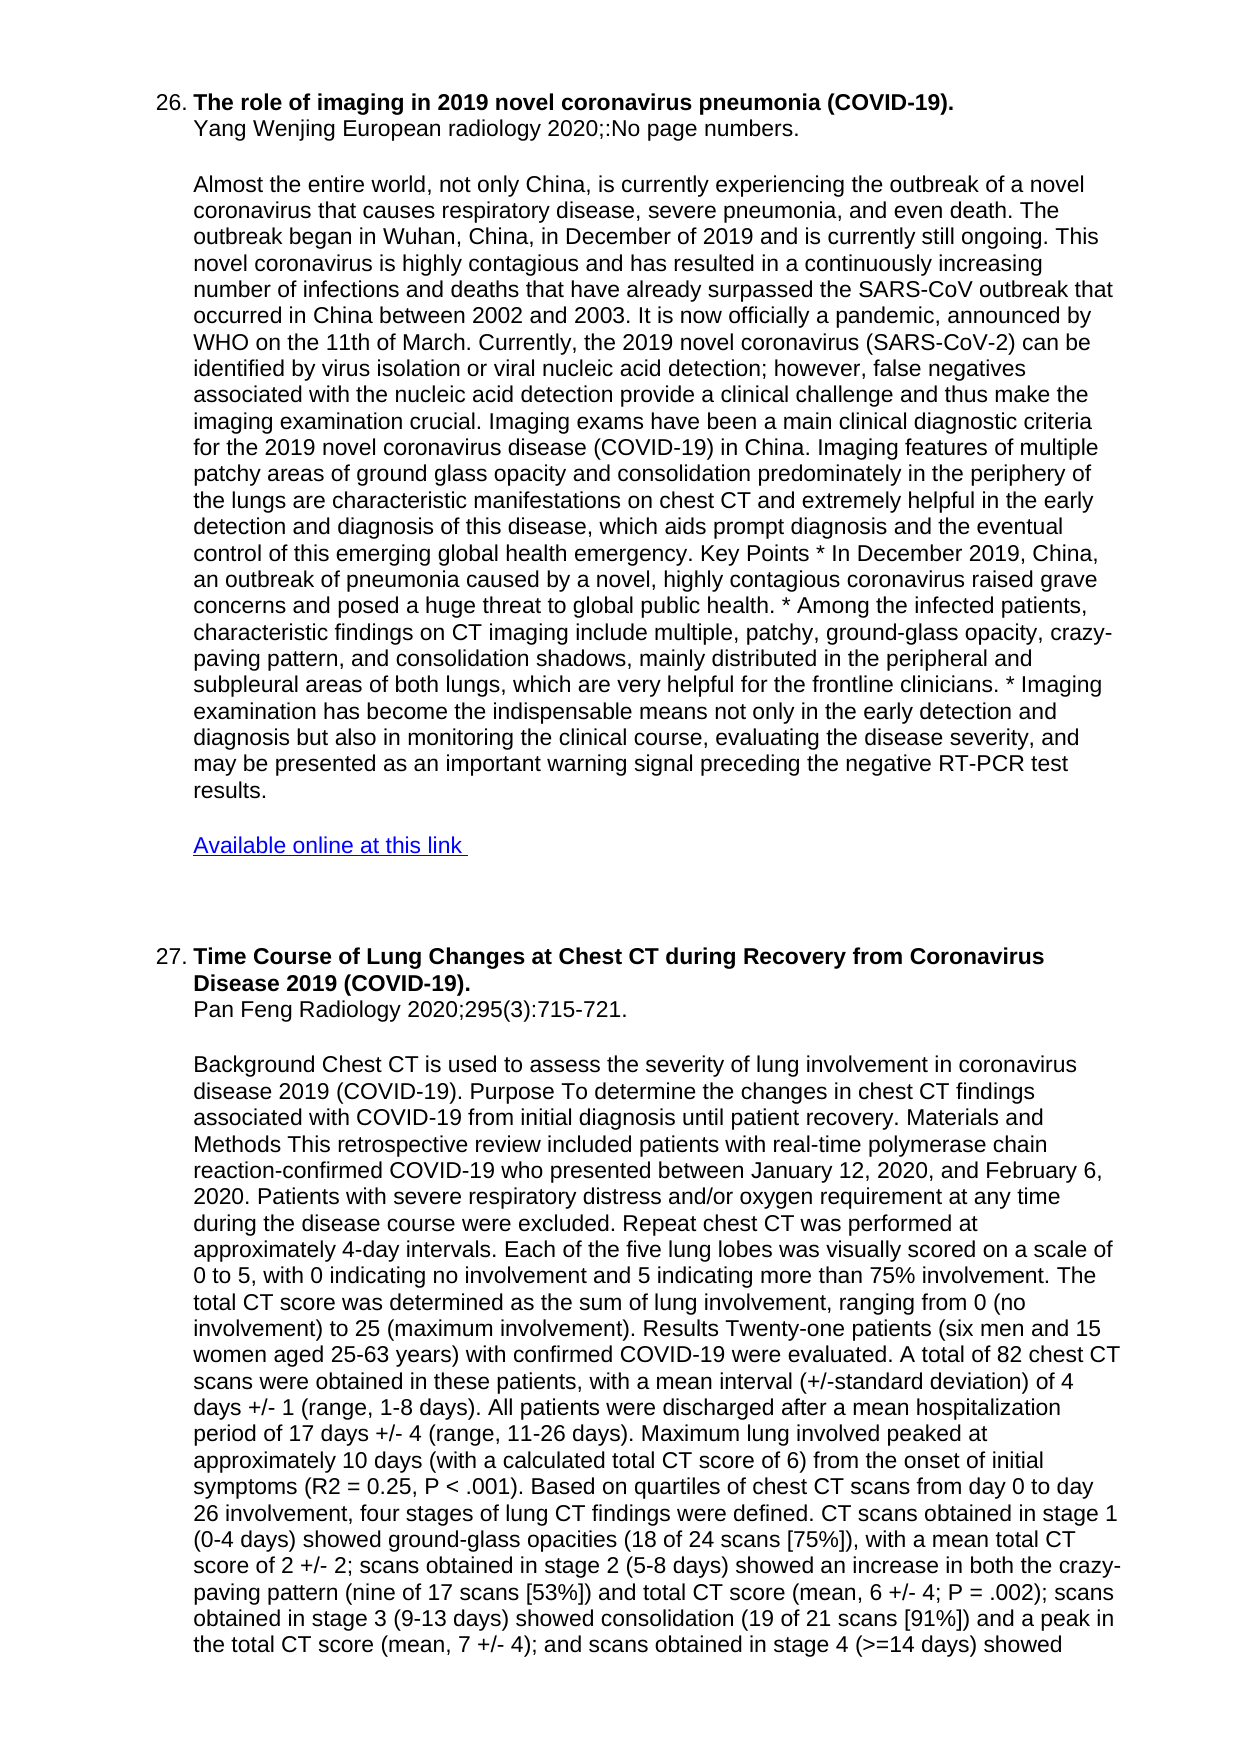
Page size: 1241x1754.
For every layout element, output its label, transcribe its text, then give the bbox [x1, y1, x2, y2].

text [193, 1051, 1122, 1658]
text Almost the entire world, not only China, is currently experiencing the outbreak of a novel coronavirus that causes respiratory disease, severe pneumonia, and even death. The outbreak began in Wuhan, China, in December of 2019 and is currently still ongoing. This novel coronavirus is highly contagious and has resulted in a continuously increasing number of infections and deaths that have already surpassed the SARS-CoV outbreak that occurred in China between 2002 and 2003. It is now officially a pandemic, announced by WHO on the 11th of March. Currently, the 2019 novel coronavirus (SARS-CoV-2) can be identified by virus isolation or viral nucleic acid detection; however, false negatives associated with the nucleic acid detection provide a clinical challenge and thus make the imaging examination crucial. Imaging exams have been a main clinical diagnostic criteria for the 2019 novel coronavirus disease (COVID-19) in China. Imaging features of multiple patchy areas of ground glass opacity and consolidation predominately in the periphery of the lungs are characteristic manifestations on chest CT and extremely helpful in the early detection and diagnosis of this disease, which aids prompt diagnosis and the eventual control of this emerging global health emergency. Key Points * In December 2019, China, an outbreak of pneumonia caused by a novel, highly contagious coronavirus raised grave concerns and posed a huge threat to global public health. * Among the infected patients, characteristic findings on CT imaging include multiple, patchy, ground-glass opacity, crazy-paving pattern, and consolidation shadows, mainly distributed in the peripheral and subpleural areas of both lungs, which are very helpful for the frontline clinicians. * Imaging examination has become the indispensable means not only in the early detection and diagnosis but also in monitoring the clinical course, evaluating the disease severity, and may be presented as an important warning signal preceding the negative RT-PCR test results. [193, 171, 1122, 803]
text Available online at this link [193, 832, 1122, 858]
list Time Course of Lung Changes at Chest CT during Recovery from Coronavirus Disease 2019 (COVID-19). Pan Feng Radiology 2020;295(3):715-721. [156, 943, 1122, 1022]
list The role of imaging in 2019 novel coronavirus pneumonia (COVID-19). Yang Wenjing European radiology 2020;:No page numbers. [156, 89, 1122, 141]
